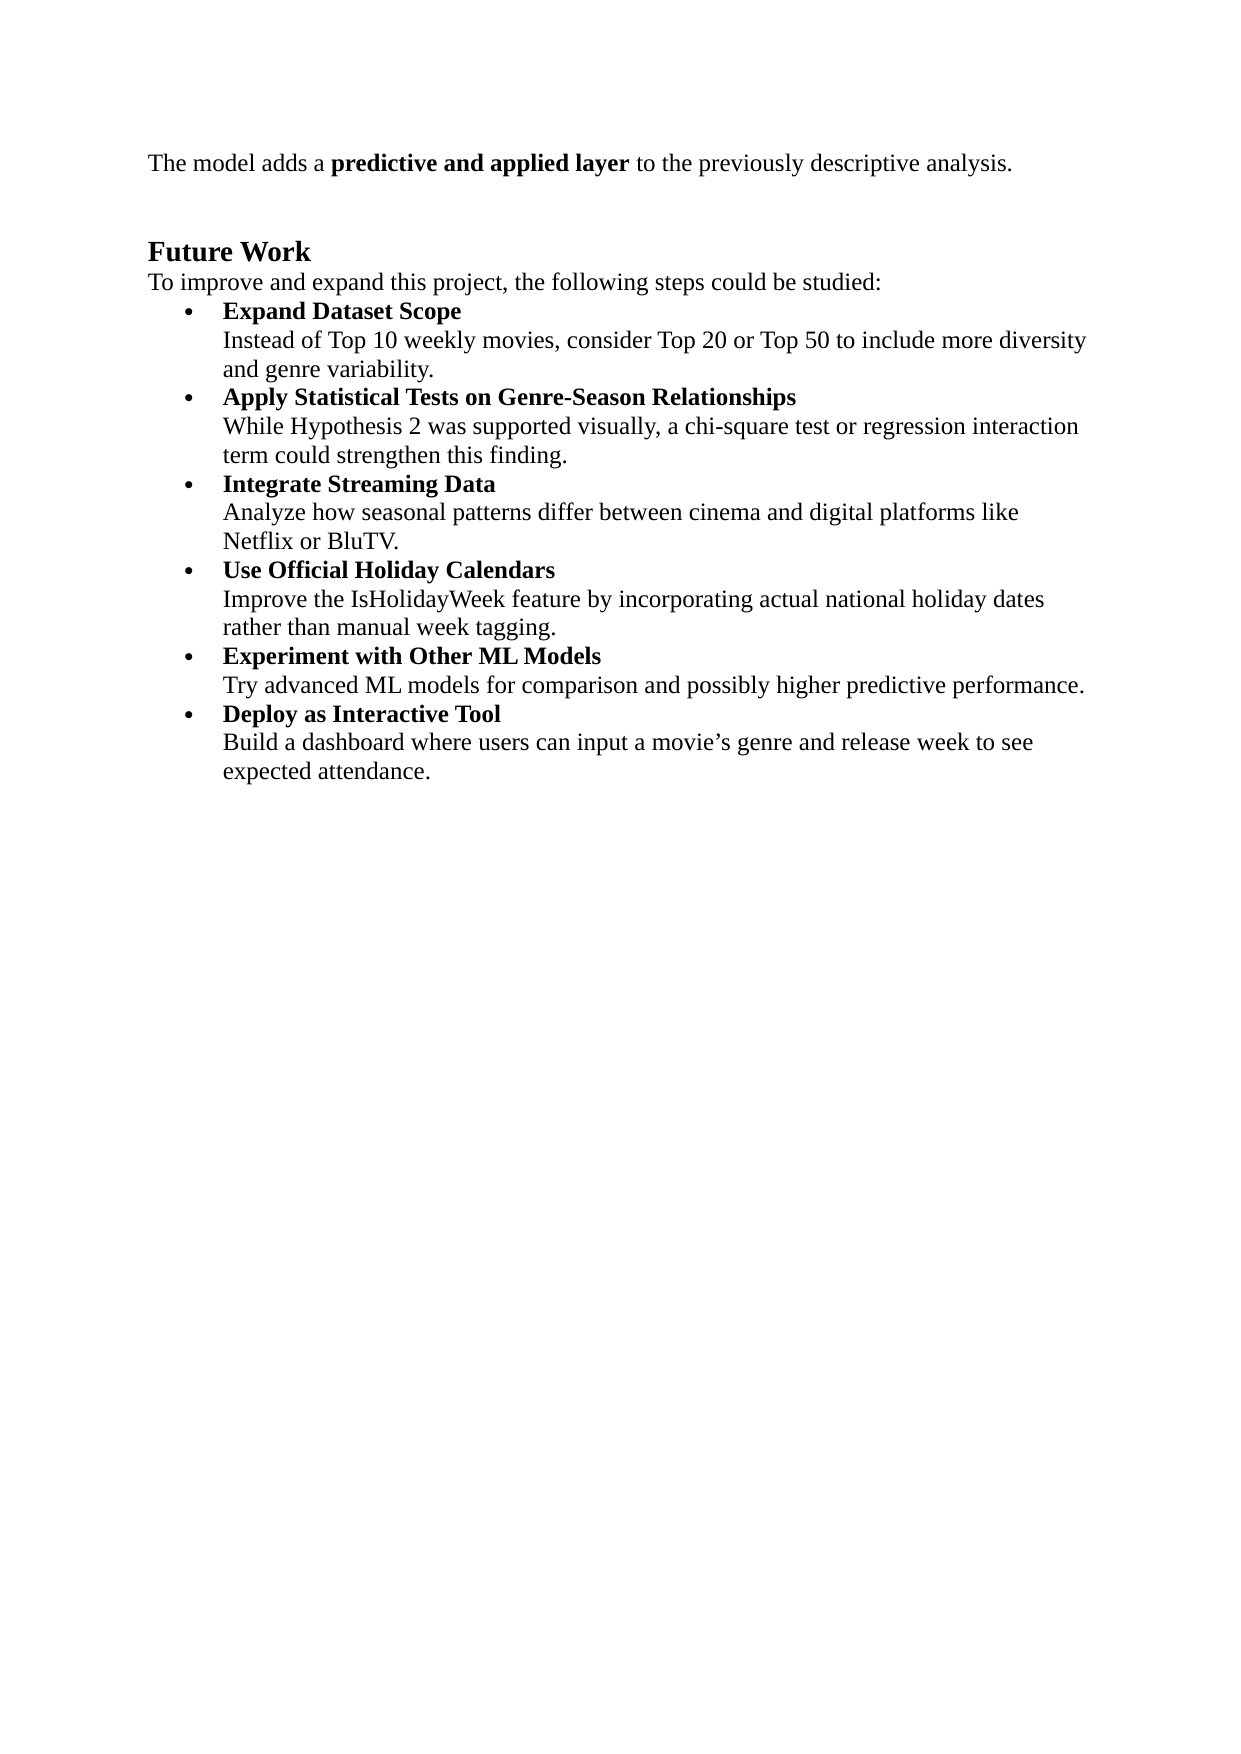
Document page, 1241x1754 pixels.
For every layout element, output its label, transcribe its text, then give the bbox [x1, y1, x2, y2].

list Experiment with Other ML Models Try advanced ML models for comparison and possibly higher predictive performance. [185, 641, 1093, 699]
list Use Official Holiday Calendars Improve the IsHolidayWeek feature by incorporating actual national holiday dates rather than manual week tagging. [185, 555, 1093, 641]
text To improve and expand this project, the following steps could be studied: [148, 267, 1093, 296]
text Future Work [148, 234, 1093, 267]
list Integrate Streaming Data Analyze how seasonal patterns differ between cinema and digital platforms like Netflix or BluTV. [185, 469, 1093, 555]
list Deploy as Interactive Tool Build a dashboard where users can input a movie’s genre and release week to see expected attendance. [185, 699, 1093, 785]
list Apply Statistical Tests on Genre-Season Relationships While Hypothesis 2 was supported visually, a chi-square test or regression interaction term could strengthen this finding. [185, 382, 1093, 469]
list Expand Dataset Scope Instead of Top 10 weekly movies, consider Top 20 or Top 50 to include more diversity and genre variability. [185, 296, 1093, 382]
text The model adds a predictive and applied layer to the previously descriptive analysis. [148, 148, 1093, 176]
